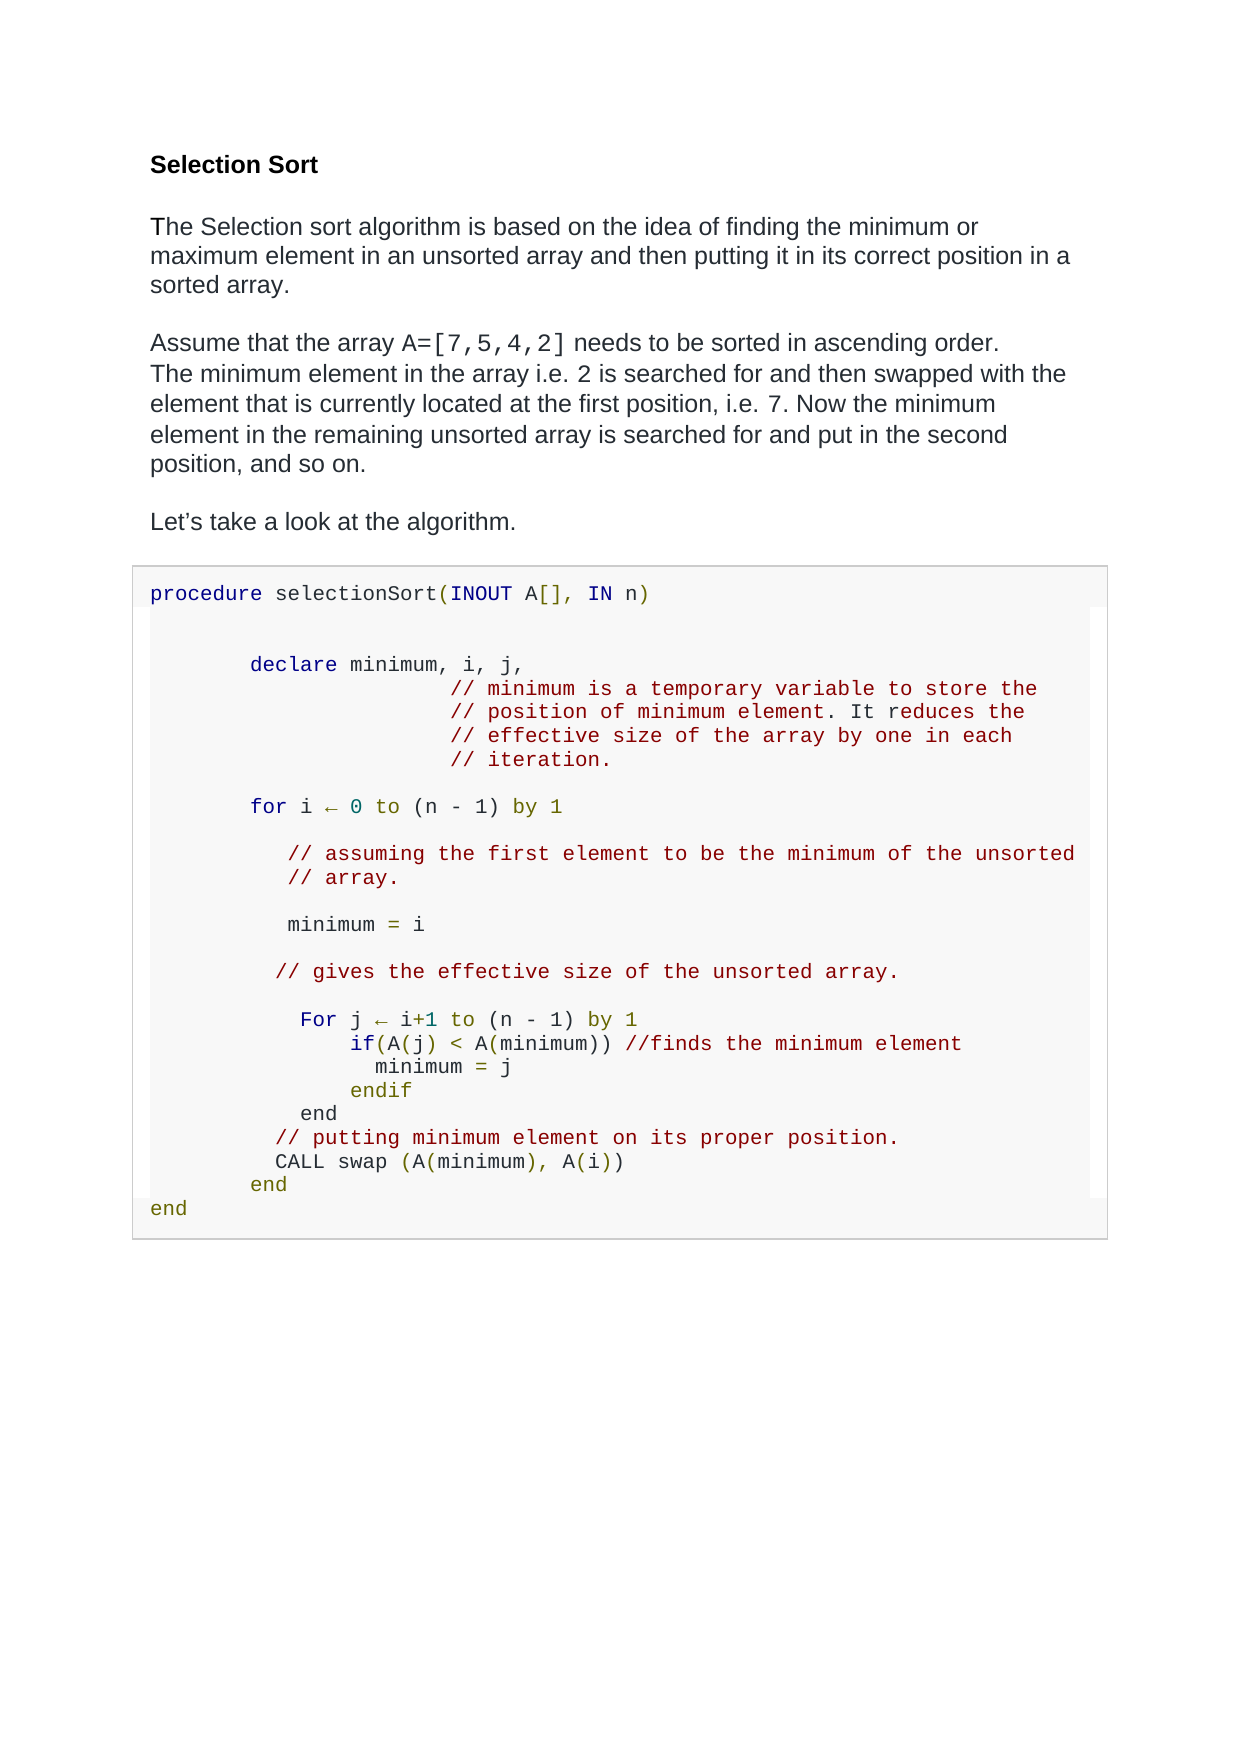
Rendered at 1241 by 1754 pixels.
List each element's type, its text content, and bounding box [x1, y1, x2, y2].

text // assuming the first element to be the minimum of the unsorted [150, 843, 1090, 867]
text The Selection sort algorithm is based on the idea of finding the minimum or maximum element in an unsorted array and then putting it in its correct position in a sorted array. [150, 212, 1090, 298]
text The minimum element in the array i.e. 2 is searched for and then swapped with the element that is currently located at the first position, i.e. 7. Now the minimum element in the remaining unsorted array is searched for and put in the second position, and so on. [150, 358, 1090, 478]
text // gives the effective size of the unsorted array. [150, 962, 1090, 985]
text if(A(j) < A(minimum)) //finds the minimum element [150, 1032, 1090, 1056]
text Assume that the array A=[7,5,4,2] needs to be sorted in ascending order. [150, 328, 1090, 358]
text for i ← 0 to (n - 1) by 1 [150, 796, 1090, 820]
text end [133, 1180, 1107, 1238]
text declare minimum, i, j, [150, 654, 1090, 678]
text // effective size of the array by one in each [150, 725, 1090, 749]
text end [150, 1103, 1090, 1127]
text // putting minimum element on its proper position. [150, 1127, 1090, 1151]
text procedure selectionSort(INOUT A[], IN n) [133, 567, 1107, 607]
text minimum = j [150, 1056, 1090, 1080]
text minimum = i [150, 914, 1090, 938]
text For j ← i+1 to (n - 1) by 1 [150, 1009, 1090, 1032]
text // minimum is a temporary variable to store the [150, 678, 1090, 701]
text CALL swap (A(minimum), A(i)) [150, 1151, 1090, 1174]
text // position of minimum element. It reduces the [150, 701, 1090, 725]
text Selection Sort [150, 150, 1090, 179]
text // iteration. [150, 749, 1090, 772]
text endif [150, 1080, 1090, 1103]
text // array. [150, 867, 1090, 891]
text Let’s take a look at the algorithm. [150, 507, 1090, 536]
